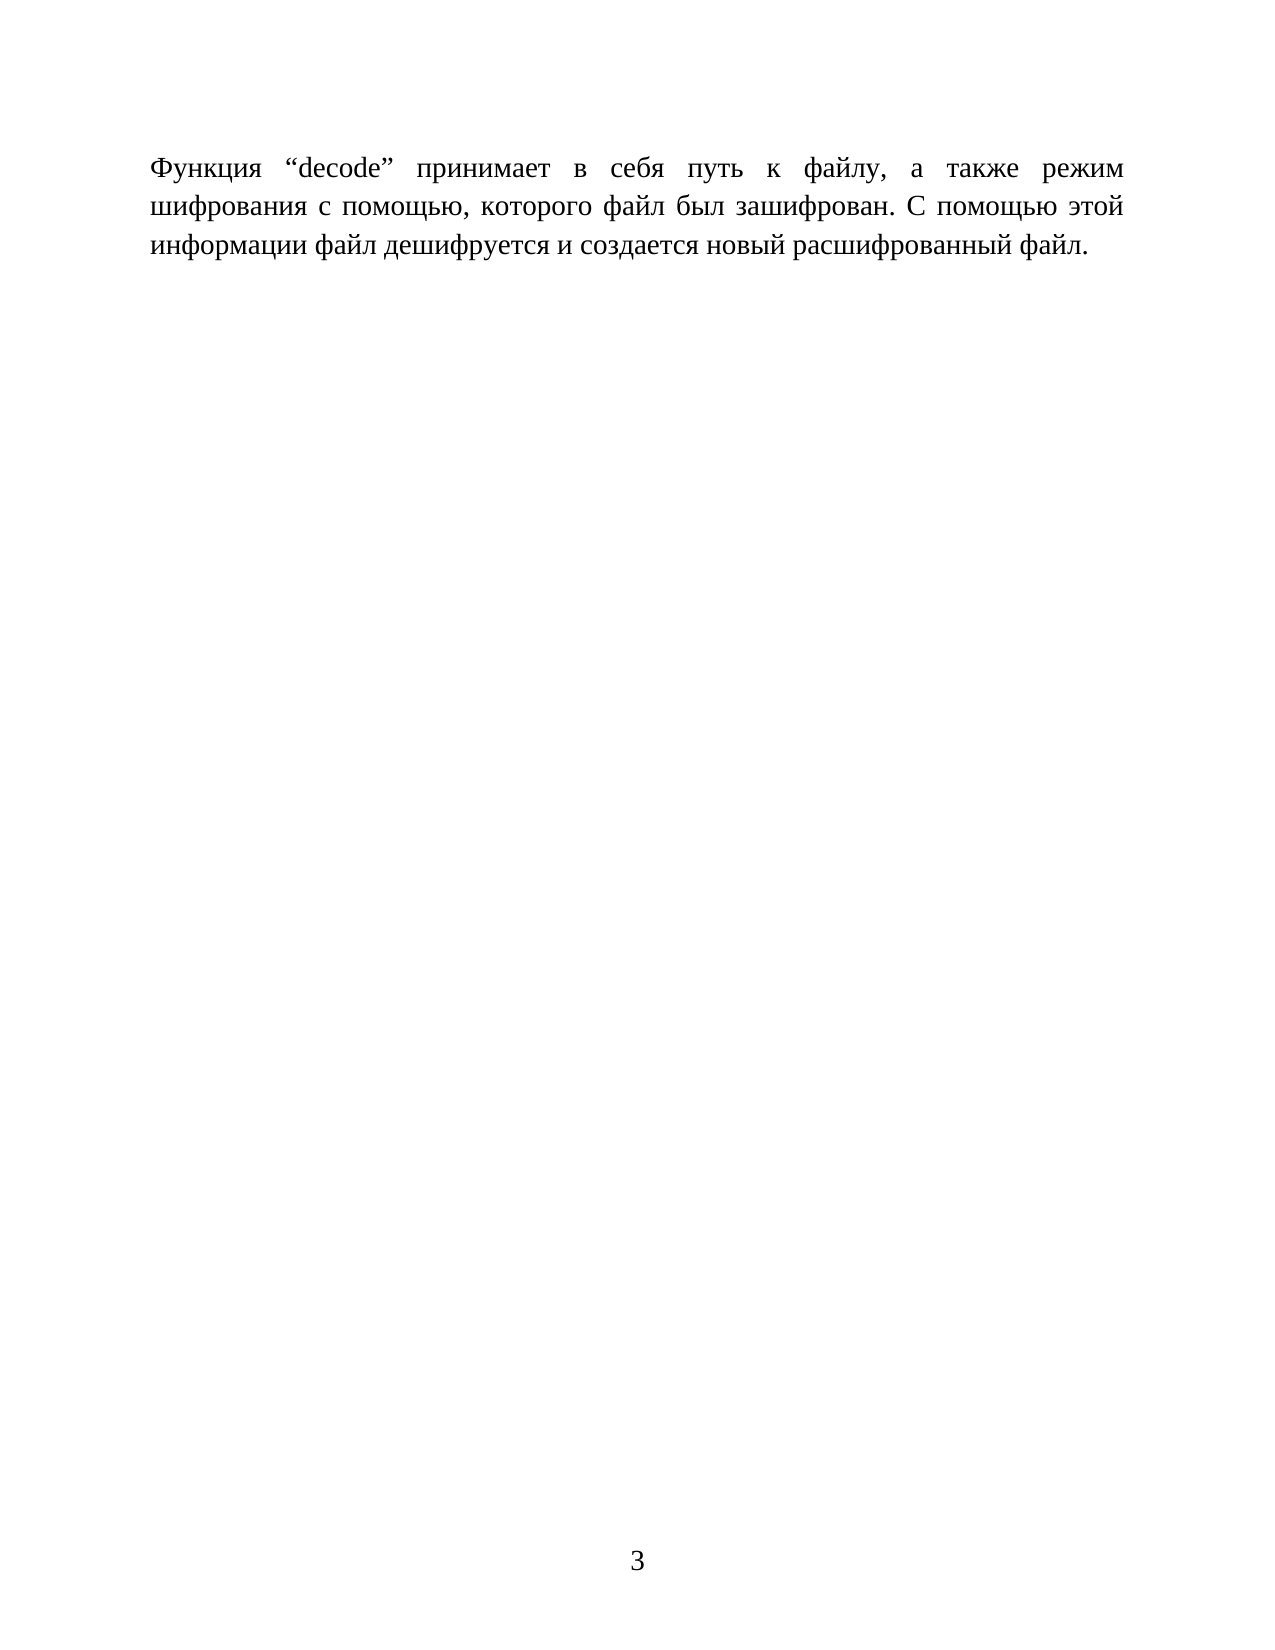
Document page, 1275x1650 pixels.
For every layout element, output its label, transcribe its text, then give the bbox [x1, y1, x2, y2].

text Функция “decode” принимает в себя путь к файлу, а также режим шифрования с помощью, которого файл был зашифрован. С помощью этой информации файл дешифруется и создается новый расшифрованный файл. [150, 150, 1125, 261]
